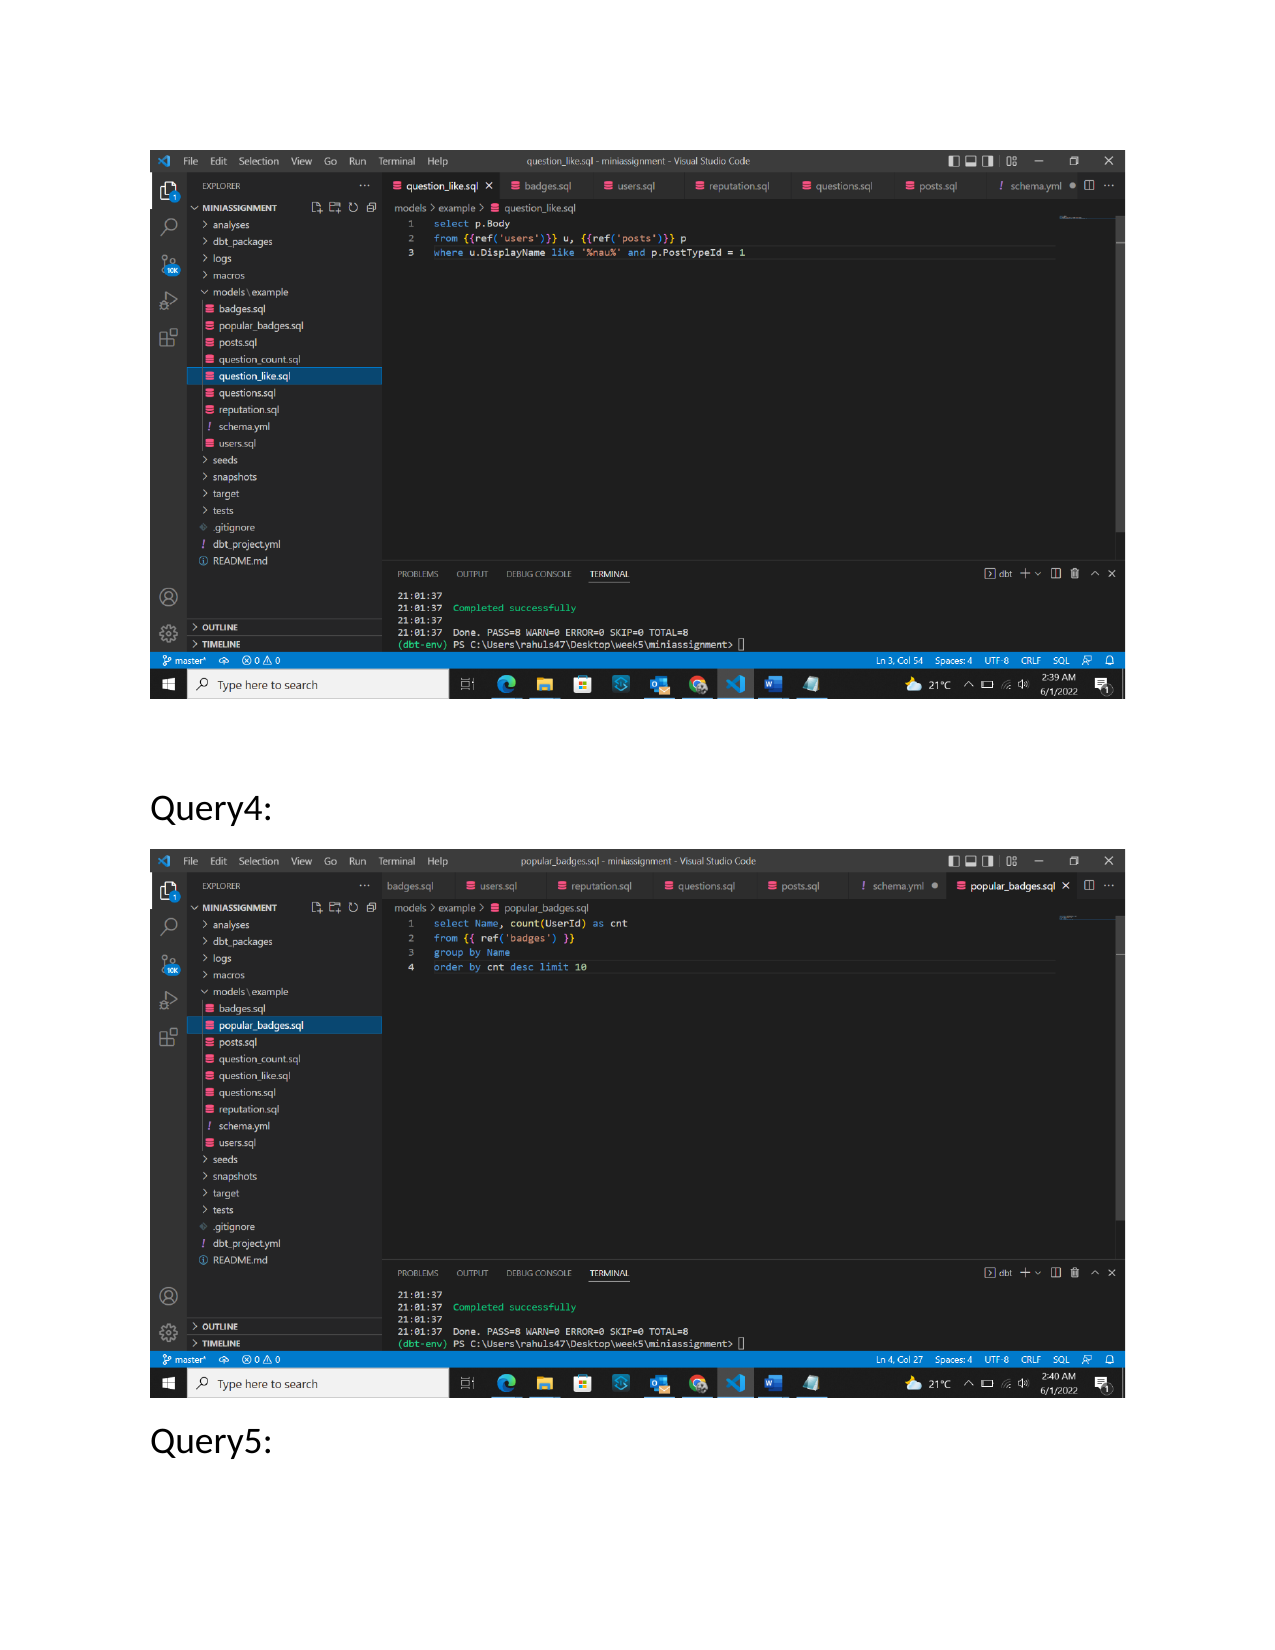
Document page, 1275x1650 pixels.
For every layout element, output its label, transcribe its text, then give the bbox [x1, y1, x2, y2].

text Query4: [150, 783, 1125, 829]
text Query5: [150, 1417, 1125, 1463]
picture [150, 849, 1125, 1398]
picture [150, 150, 1125, 699]
